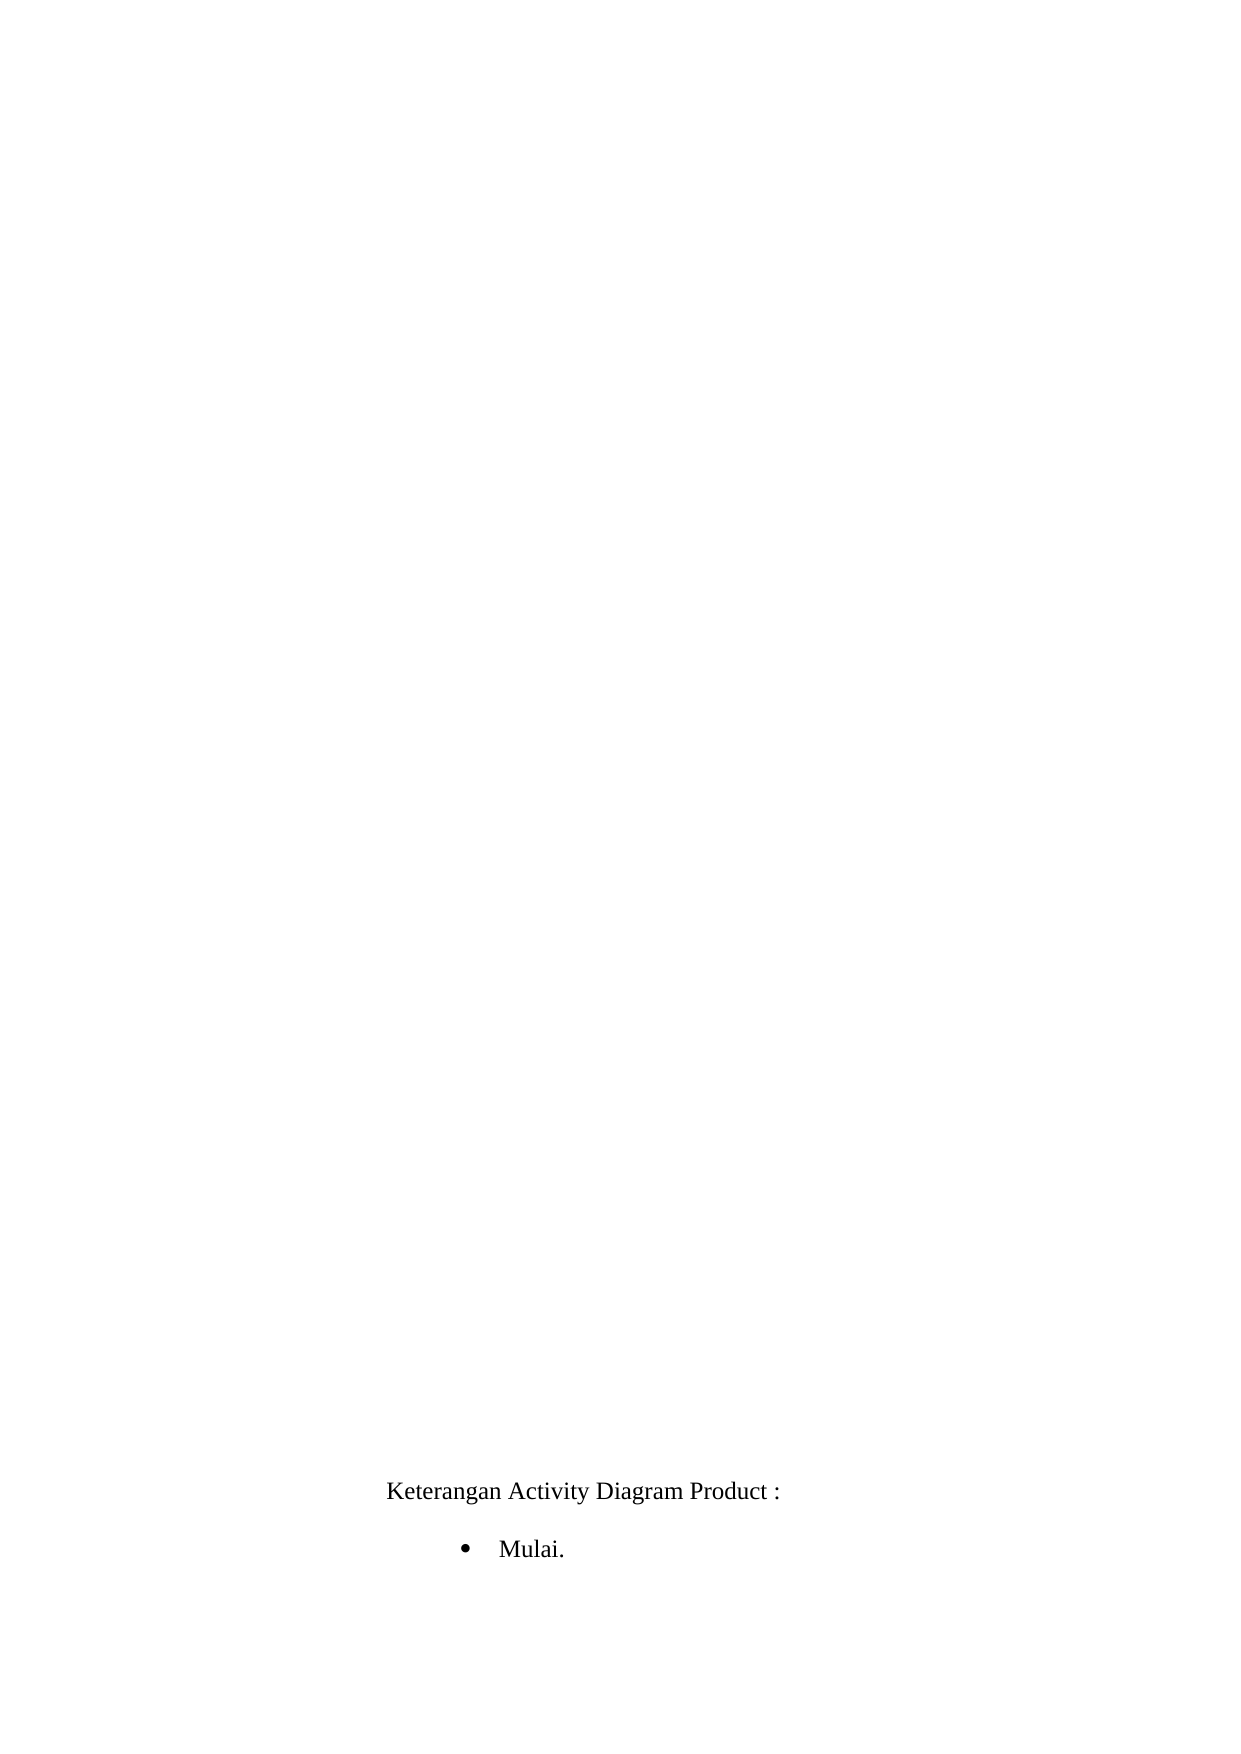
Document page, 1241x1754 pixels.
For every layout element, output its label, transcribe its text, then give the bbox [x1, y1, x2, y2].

list Keterangan Activity Diagram Product : [386, 1476, 1063, 1505]
list Mulai. [461, 1534, 1063, 1562]
